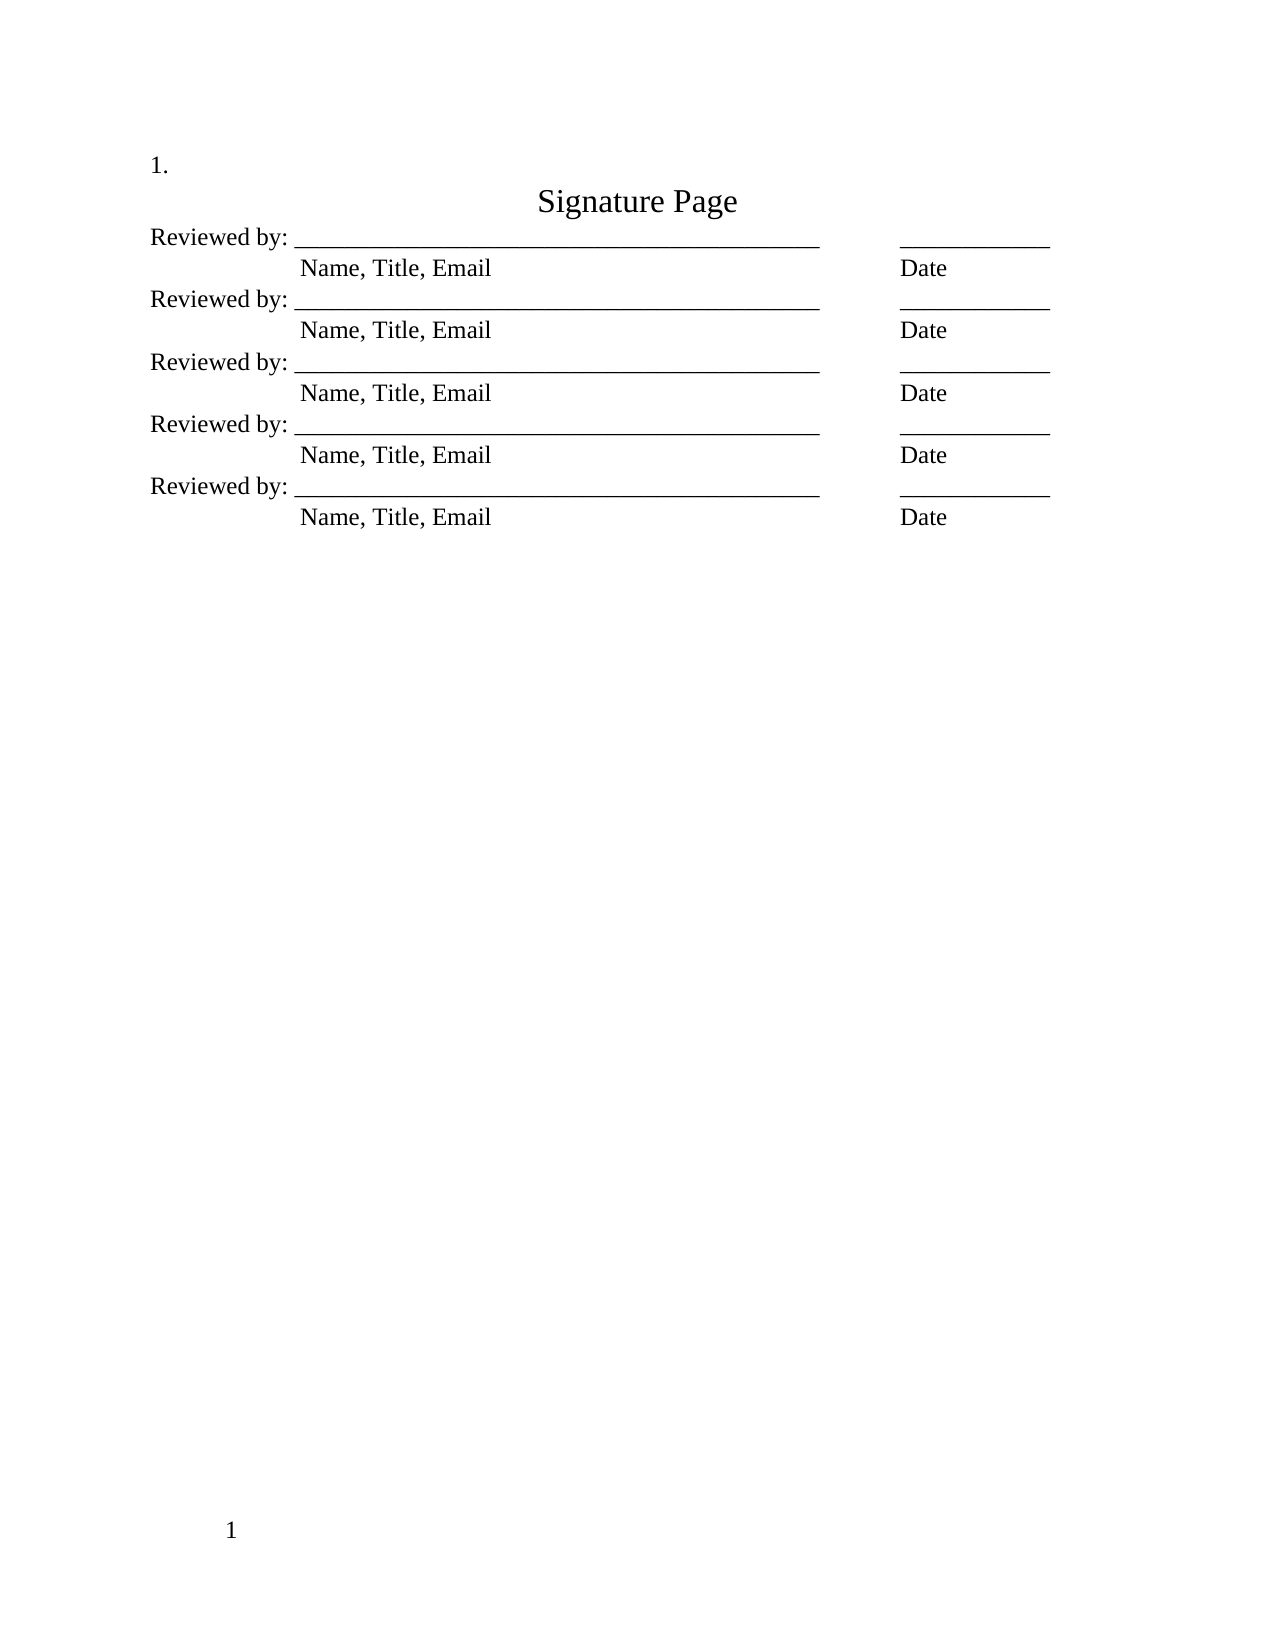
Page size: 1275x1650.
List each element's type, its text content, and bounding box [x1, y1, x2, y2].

list Reviewed by: __________________________________________ ____________ [150, 409, 1125, 437]
list Reviewed by: __________________________________________ ____________ [150, 471, 1125, 499]
list Name, Title, Email Date [150, 253, 1125, 282]
subtitle Aaron Pettit [150, 150, 1125, 179]
list Reviewed by: __________________________________________ ____________ [150, 347, 1125, 375]
list Name, Title, Email Date [150, 502, 1125, 531]
list Name, Title, Email Date [150, 440, 1125, 468]
list Reviewed by: __________________________________________ ____________ [150, 222, 1125, 251]
list Name, Title, Email Date [150, 316, 1125, 344]
list Name, Title, Email Date [150, 378, 1125, 406]
list Reviewed by: __________________________________________ ____________ [150, 284, 1125, 313]
subtitle Signature Page [150, 181, 1125, 219]
